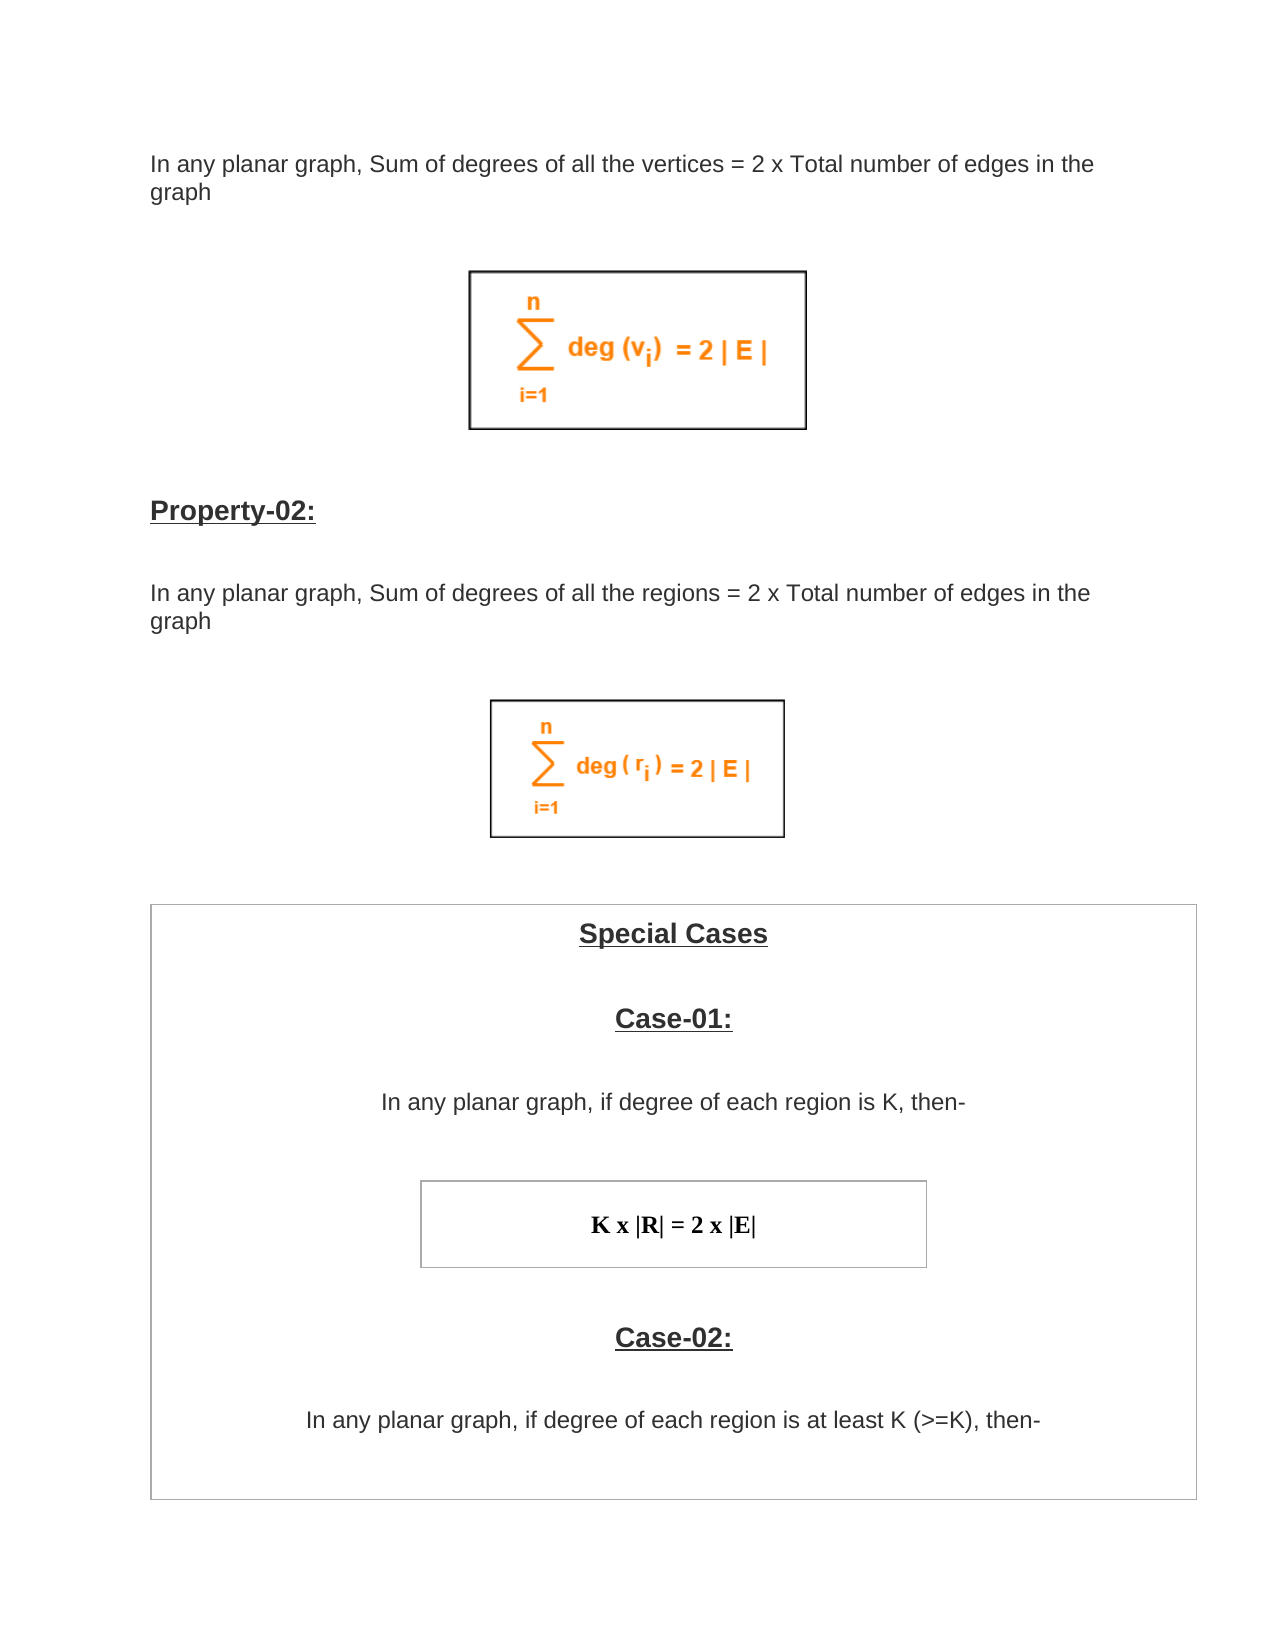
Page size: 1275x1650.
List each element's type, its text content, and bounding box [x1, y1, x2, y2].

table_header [152, 905, 1196, 1498]
picture [489, 699, 786, 839]
text In any planar graph, Sum of degrees of all the vertices = 2 x Total number of edges in the graph [150, 150, 1125, 205]
picture [468, 270, 807, 430]
text In any planar graph, Sum of degrees of all the regions = 2 x Total number of edges in the graph [150, 579, 1125, 634]
text Property-02: [150, 494, 1125, 527]
